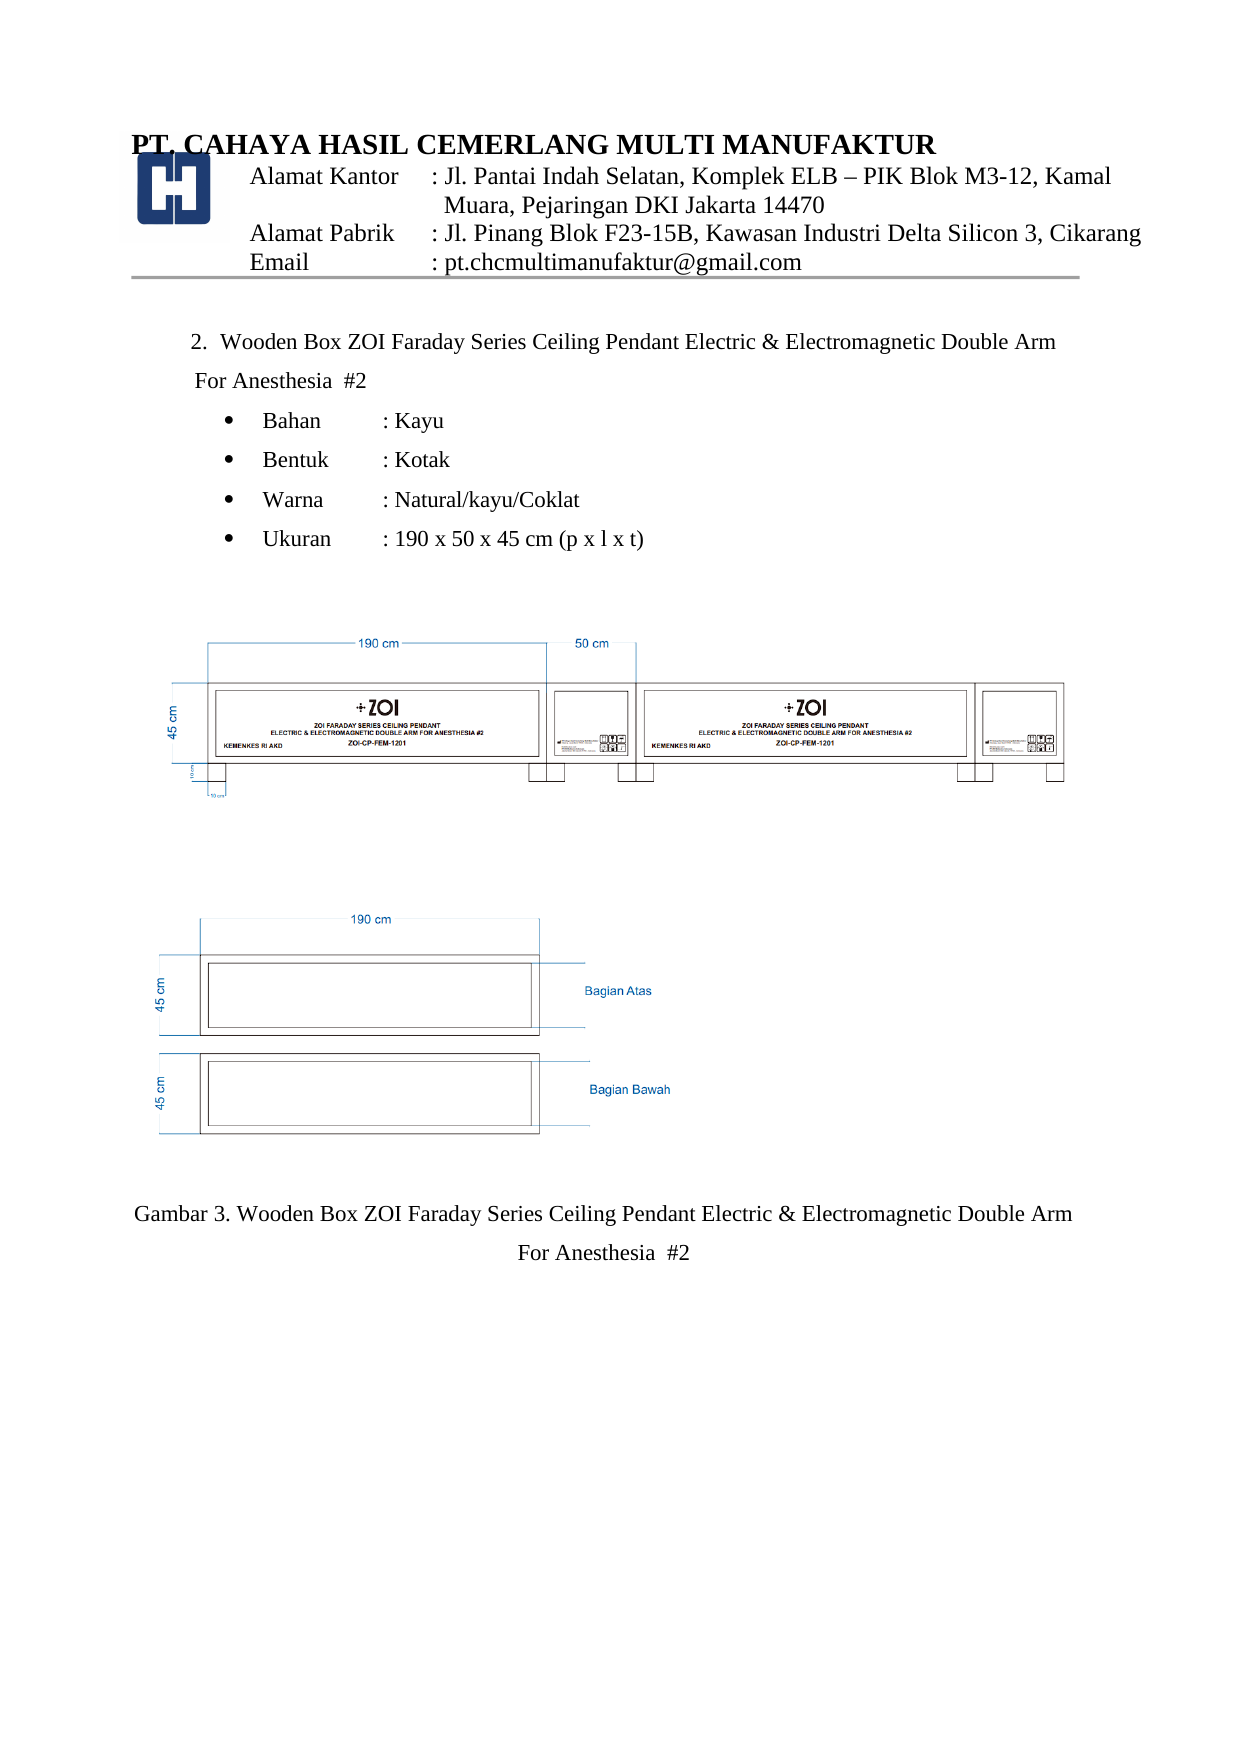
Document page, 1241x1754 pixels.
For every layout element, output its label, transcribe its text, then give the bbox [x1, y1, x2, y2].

list Warna : Natural/kayu/Coklat [225, 486, 1080, 512]
text Gambar 3. Wooden Box ZOI Faraday Series Ceiling Pendant Electric & Electromagnetic Double Arm For Anesthesia #2 [131, 1200, 1076, 1266]
list Wooden Box ZOI Faraday Series Ceiling Pendant Electric & Electromagnetic Double Arm For Anesthesia #2 [190, 328, 1080, 394]
list Bentuk : Kotak [225, 446, 1080, 473]
picture [210, 139, 216, 146]
picture [118, 131, 231, 243]
list Ukuran : 190 x 50 x 45 cm (p x l x t) [225, 525, 1080, 552]
picture [131, 625, 1081, 1148]
list Bahan : Kayu [225, 407, 1069, 433]
